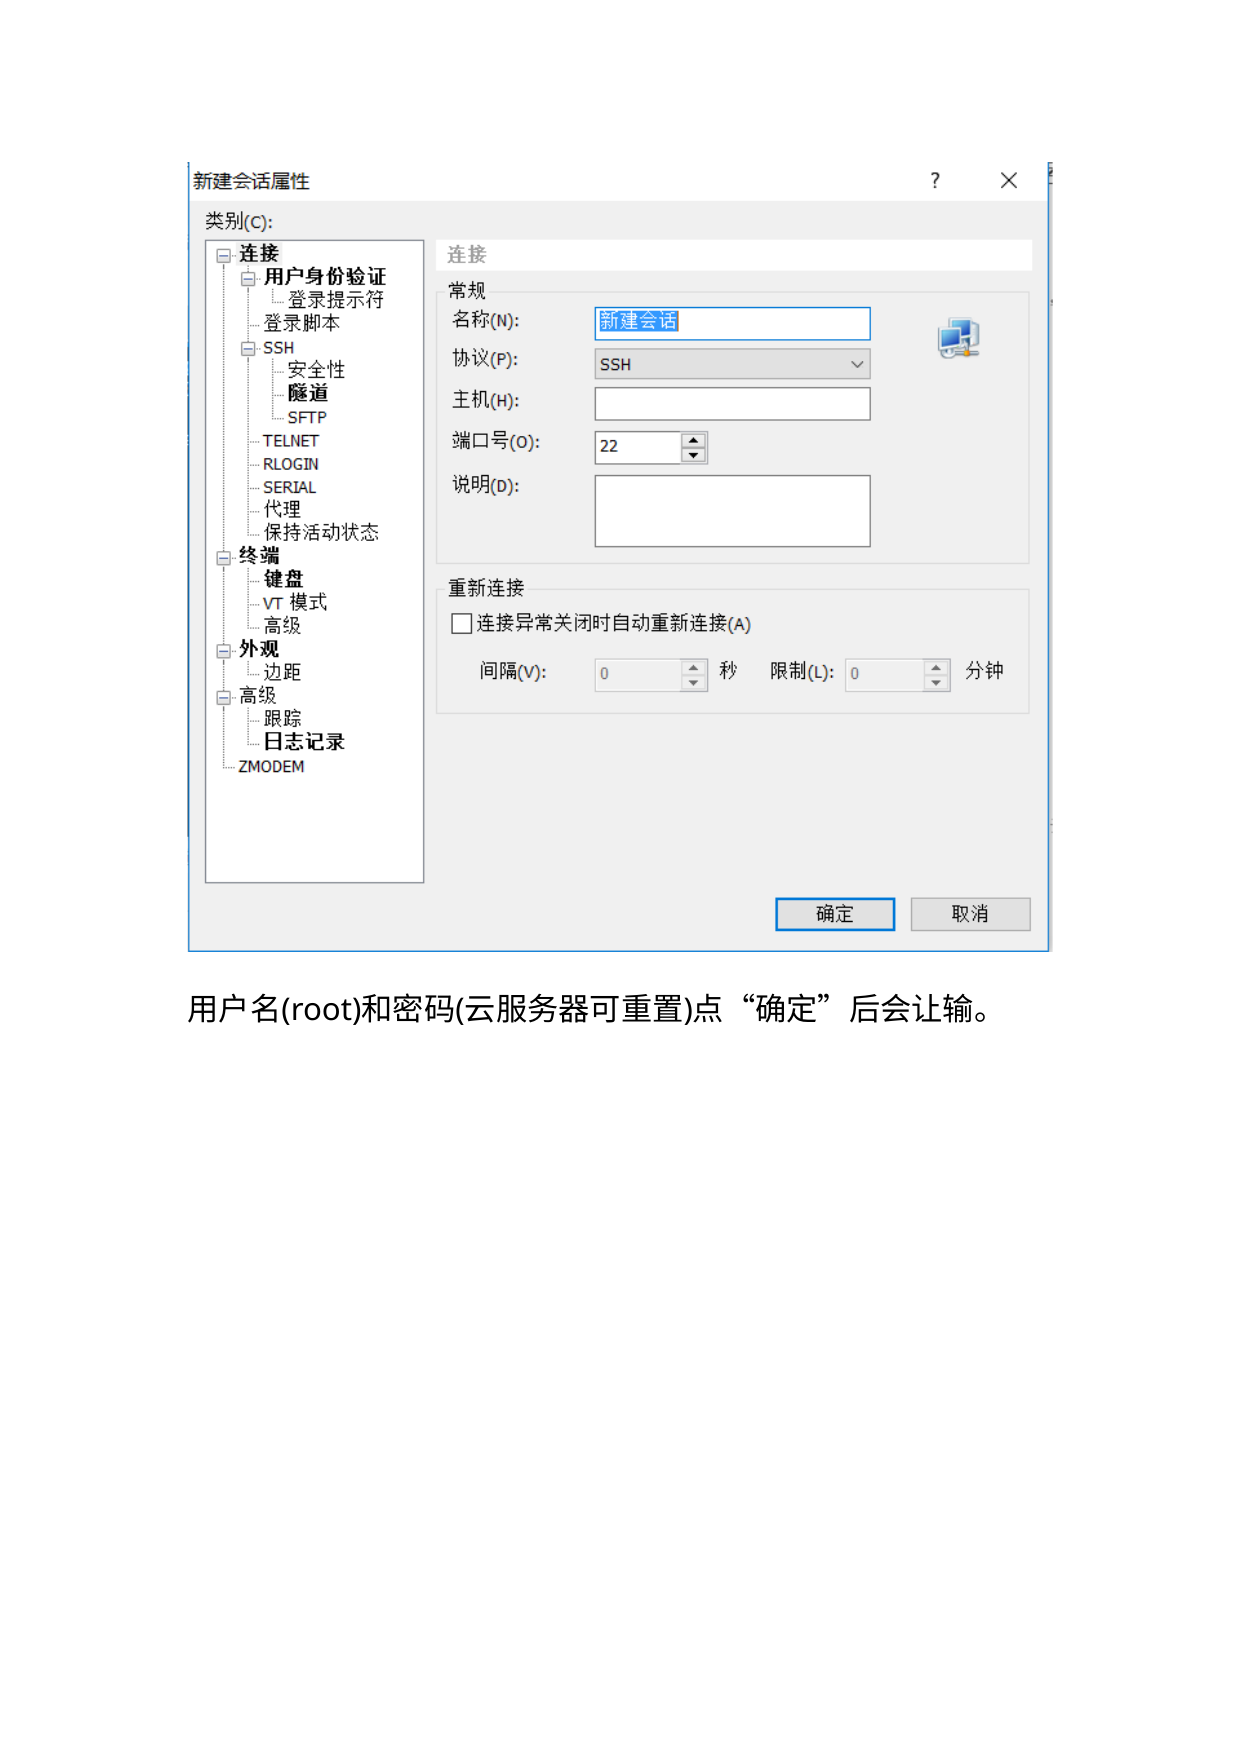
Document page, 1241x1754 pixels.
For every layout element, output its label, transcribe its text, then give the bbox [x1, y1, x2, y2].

text 用户名(root)和密码(云服务器可重置)点“确定”后会让输。 [187, 974, 1053, 1039]
picture [187, 162, 1053, 952]
